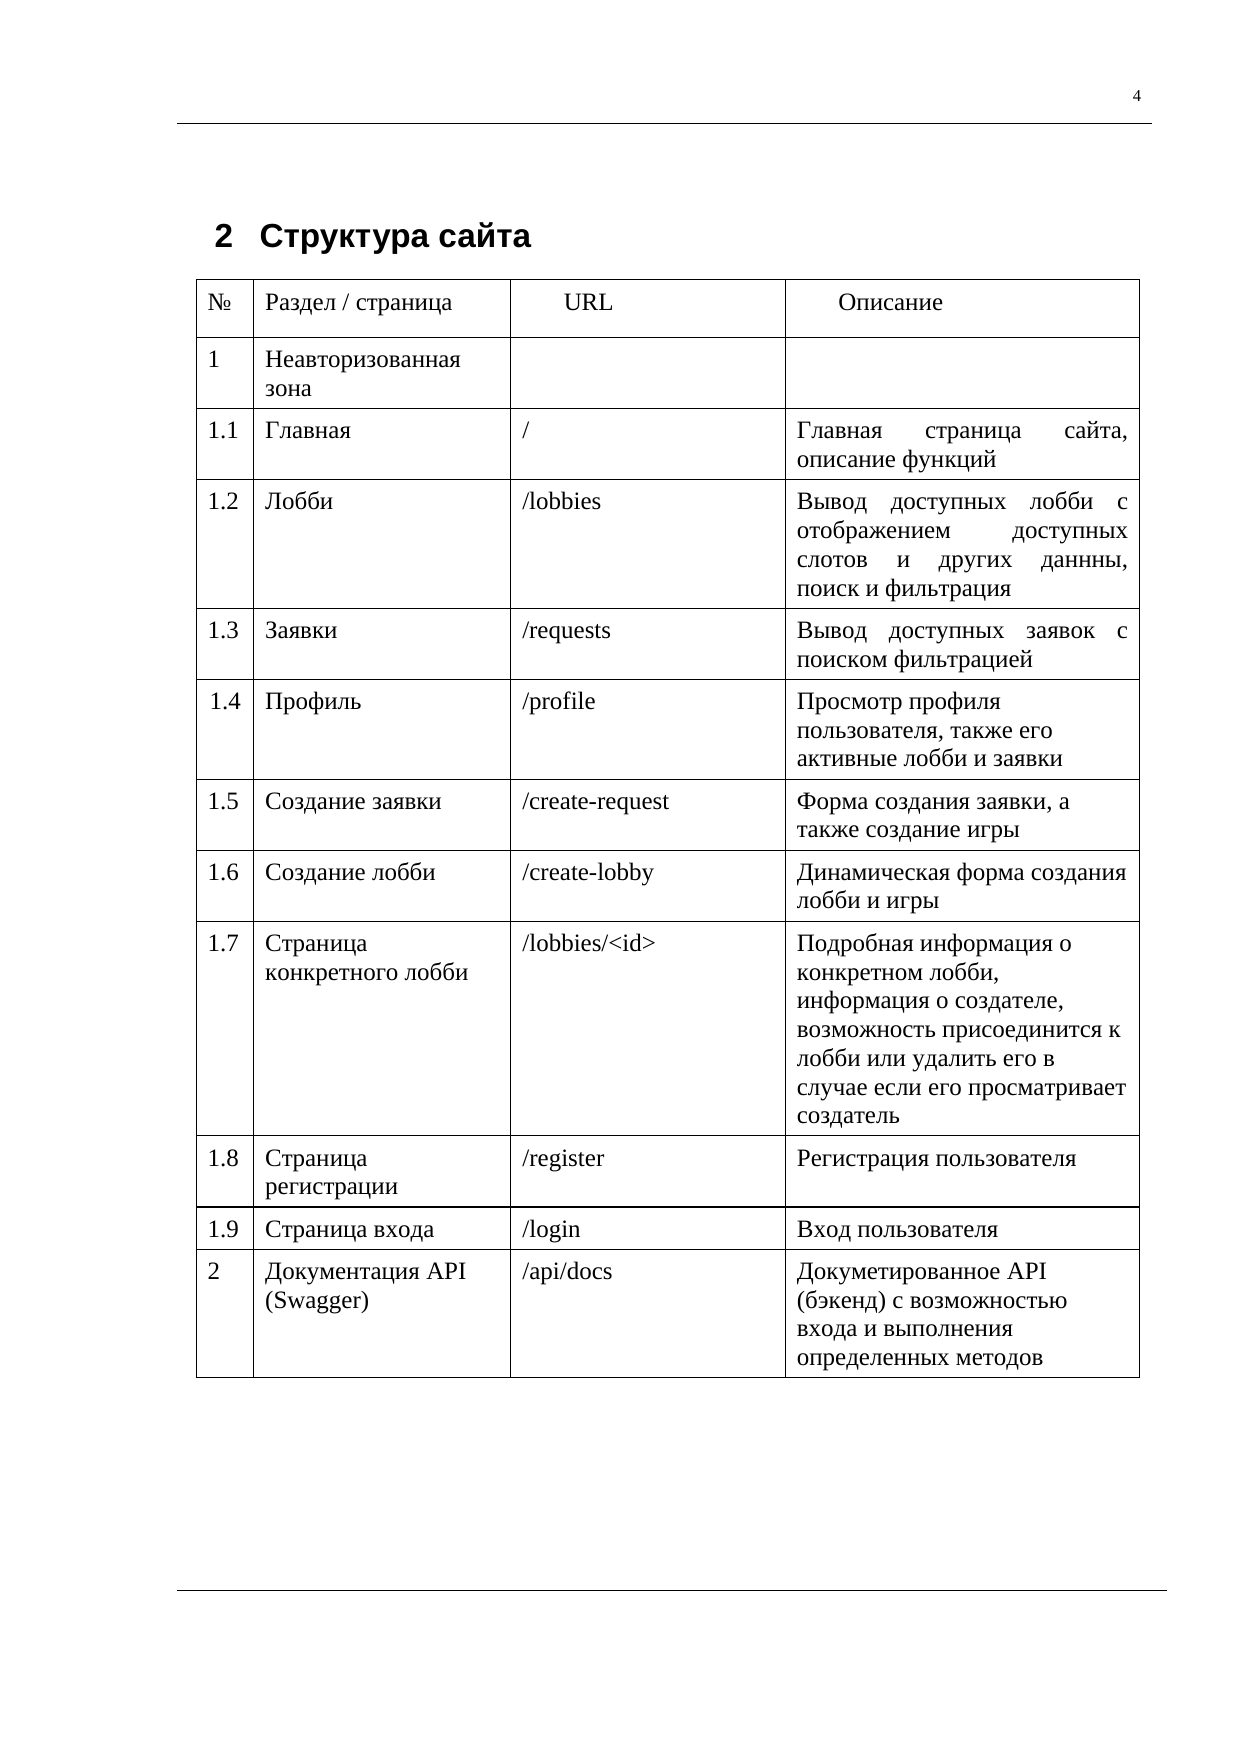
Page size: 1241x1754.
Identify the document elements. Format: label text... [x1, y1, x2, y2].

table_cell Заявки [254, 609, 510, 679]
table_cell 1.2 [197, 480, 253, 608]
table_cell 1 [197, 338, 253, 408]
table_cell Создание лобби [254, 851, 510, 921]
table_cell Вход пользователя [786, 1208, 1139, 1249]
table_cell 1.7 [197, 922, 253, 1135]
table_cell Страница конкретного лобби [254, 922, 510, 1135]
table_cell Главная страница сайта, описание функций [786, 409, 1139, 479]
table_cell 1.6 [197, 851, 253, 921]
table_cell /profile [511, 680, 785, 778]
table_header Раздел / страница [254, 280, 510, 337]
table_cell [786, 338, 1139, 408]
table_cell 1.4 [197, 680, 253, 778]
table_cell Главная [254, 409, 510, 479]
table_cell 1.1 [197, 409, 253, 479]
table_cell Документация API (Swagger) [254, 1250, 510, 1377]
table_cell Страница входа [254, 1208, 510, 1249]
table_cell Профиль [254, 680, 510, 778]
table_cell Форма создания заявки, а также создание игры [786, 780, 1139, 849]
table_cell Вывод доступных лобби с отображением доступных слотов и других даннны, поиск и фильтрация [786, 480, 1139, 608]
table_cell /lobbies [511, 480, 785, 608]
table_cell Лобби [254, 480, 510, 608]
table_cell Вывод доступных заявок с поиском фильтрацией [786, 609, 1139, 679]
table_header № [197, 280, 253, 337]
table_cell Докуметированное API (бэкенд) с возможностью входа и выполнения определенных методов [786, 1250, 1139, 1377]
table_cell Динамическая форма создания лобби и игры [786, 851, 1139, 921]
table_cell 2 [197, 1250, 253, 1377]
table_header URL [511, 280, 785, 337]
table_cell Неавторизованная зона [254, 338, 510, 408]
table_cell / [511, 409, 785, 479]
table_cell Просмотр профиля пользователя, также его активные лобби и заявки [786, 680, 1139, 778]
table_header Описание [786, 280, 1139, 337]
table_cell Подробная информация о конкретном лобби, информация о создателе, возможность присоединится к лобби или удалить его в случае если его просматривает создатель [786, 922, 1139, 1135]
table_cell Создание заявки [254, 780, 510, 849]
table_cell /create-lobby [511, 851, 785, 921]
table_cell 1.5 [197, 780, 253, 849]
table_cell /lobbies/<id> [511, 922, 785, 1135]
table_cell /register [511, 1136, 785, 1206]
table_cell 1.3 [197, 609, 253, 679]
table_cell /api/docs [511, 1250, 785, 1377]
table_cell /login [511, 1208, 785, 1249]
subtitle Структура сайта [214, 216, 1152, 254]
table_cell 1.9 [197, 1208, 253, 1249]
table_cell /requests [511, 609, 785, 679]
table_cell 1.8 [197, 1136, 253, 1206]
table_cell Страница регистрации [254, 1136, 510, 1206]
table_cell /create-request [511, 780, 785, 849]
table_cell Регистрация пользователя [786, 1136, 1139, 1206]
table_cell [511, 338, 785, 408]
